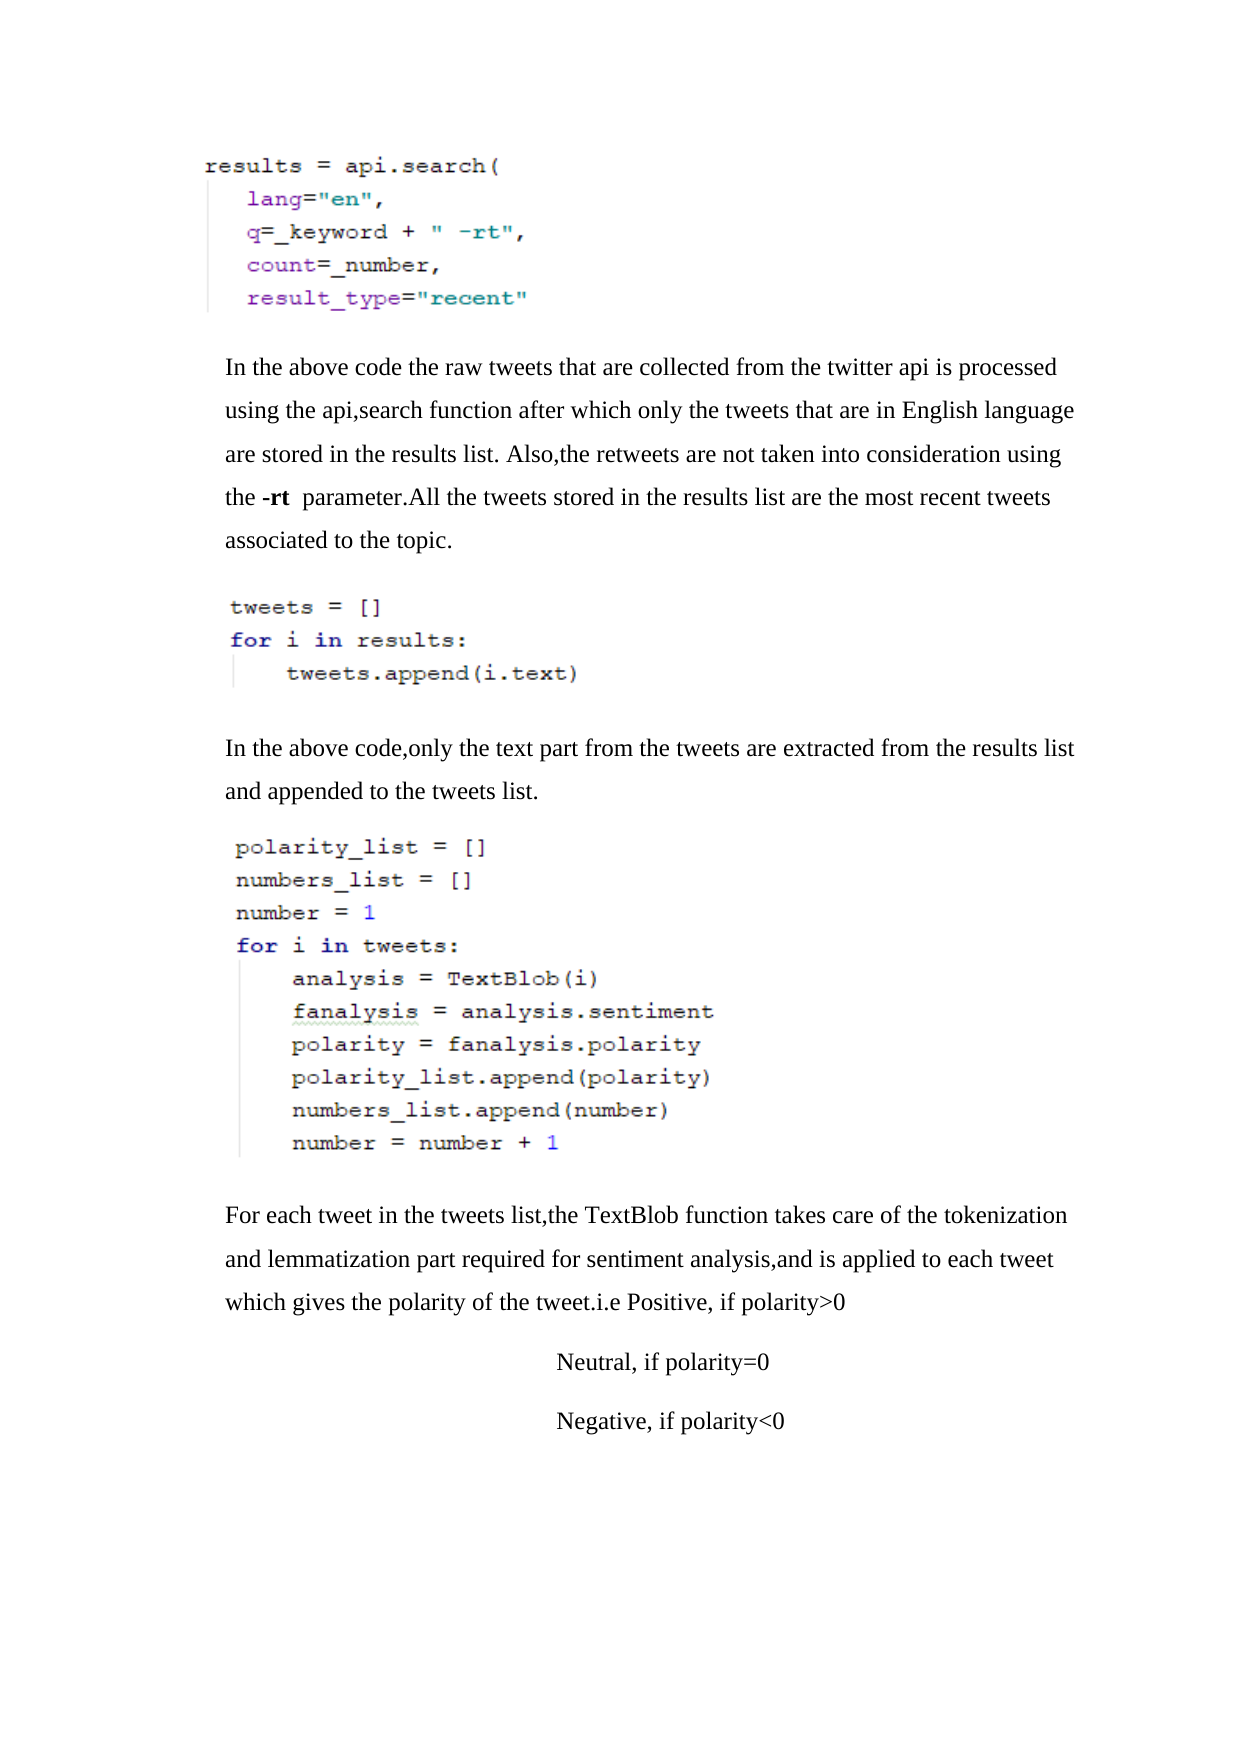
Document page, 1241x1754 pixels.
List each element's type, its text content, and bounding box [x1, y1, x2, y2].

text Neutral, if polarity=0 [225, 1347, 1090, 1375]
picture [187, 150, 549, 322]
text In the above code,only the text part from the tweets are extracted from the results list and appended to the tweets list. [225, 733, 1090, 804]
text Negative, if polarity<0 [225, 1406, 1090, 1435]
text For each tweet in the tweets list,the TextBlob function takes care of the tokenization and lemmatization part required for sentiment analysis,and is applied to each tweet which gives the polarity of the tweet.i.e Positive, if polarity>0 [225, 1201, 1090, 1316]
picture [225, 584, 593, 702]
picture [225, 835, 725, 1170]
text In the above code the raw tweets that are collected from the twitter api is processed using the api,search function after which only the tweets that are in English language are stored in the results list. Also,the retweets are not taken into consideration using the -rt parameter.All the tweets stored in the results list are the most recent tweets associated to the topic. [225, 352, 1090, 554]
